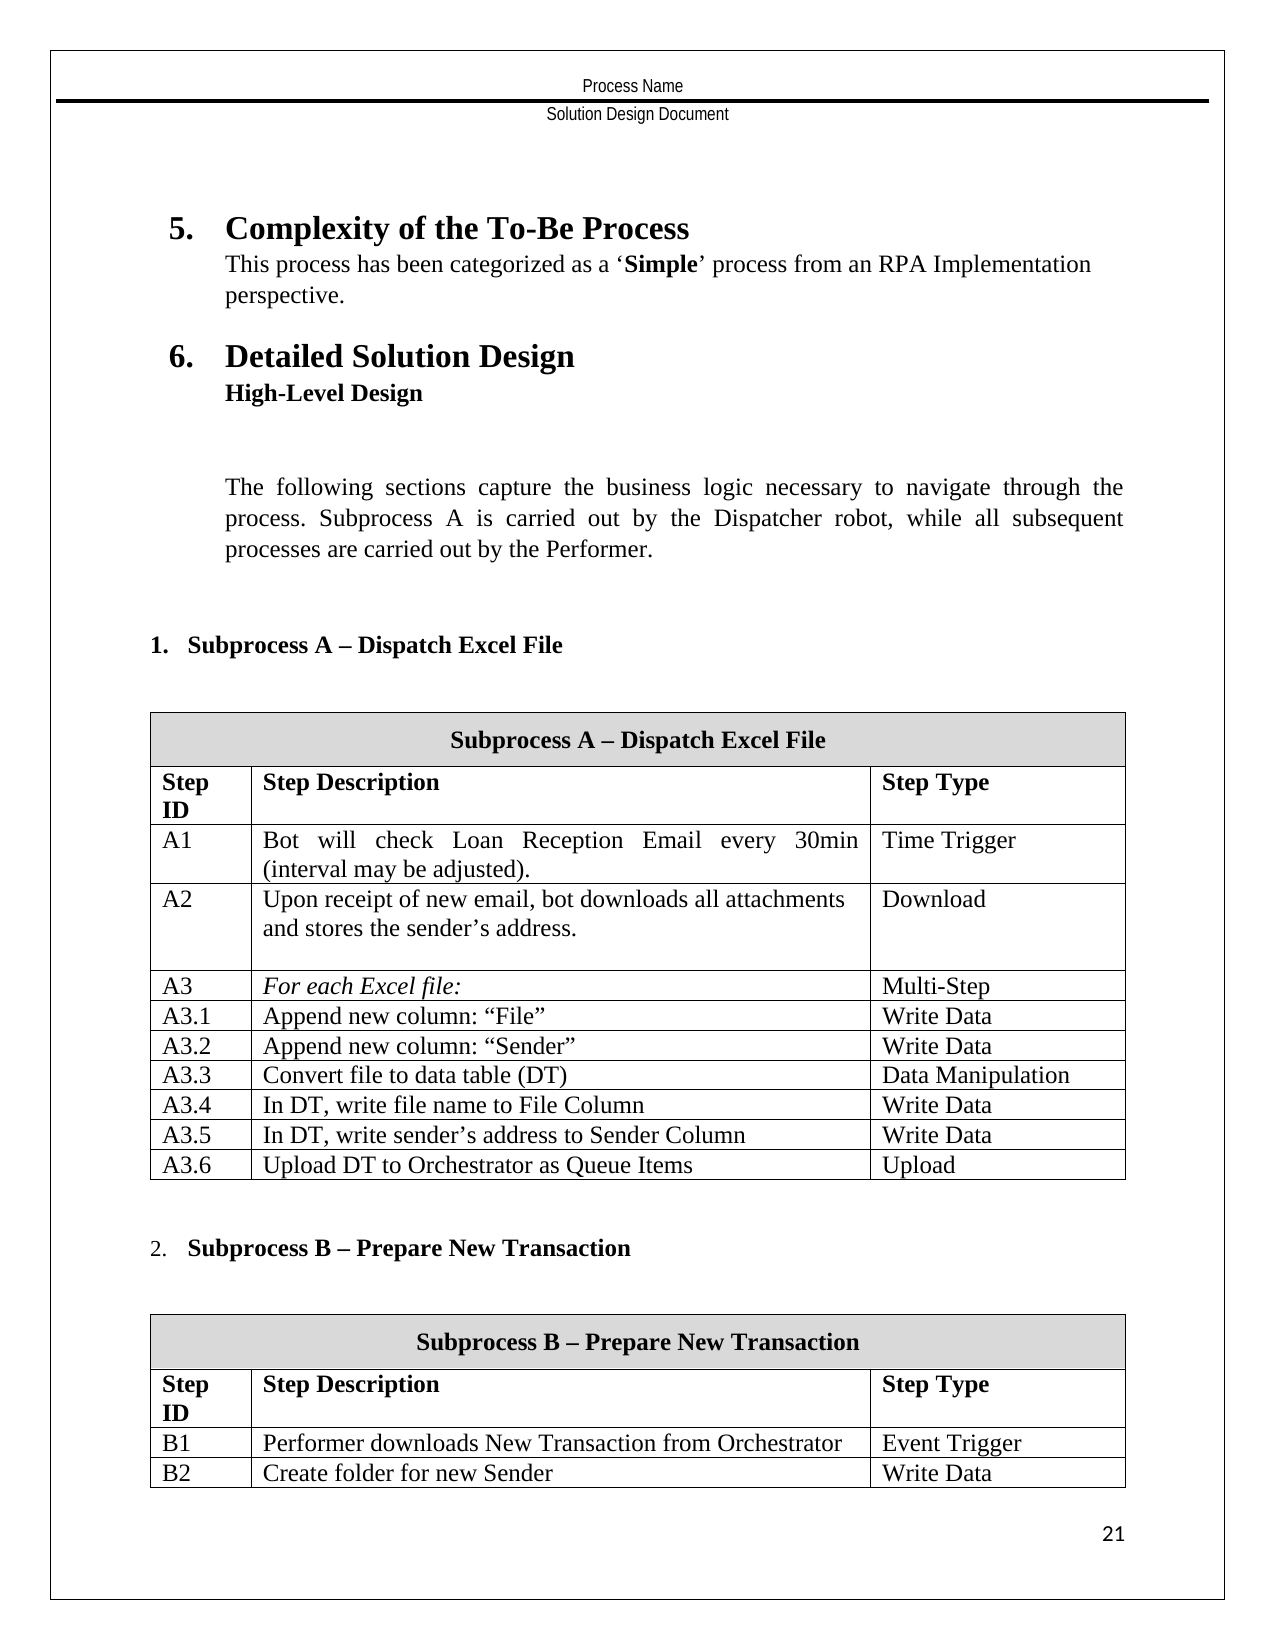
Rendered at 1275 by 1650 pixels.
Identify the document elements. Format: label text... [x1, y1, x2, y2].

table_cell Step ID [151, 1370, 251, 1427]
subtitle Detailed Solution Design [169, 337, 1125, 375]
table_cell Upload DT to Orchestrator as Queue Items [252, 1150, 870, 1179]
subtitle Subprocess A – Dispatch Excel File [150, 630, 1125, 659]
table_cell Event Trigger [871, 1428, 1125, 1457]
table_cell A3.1 [151, 1001, 251, 1030]
text High-Level Design [150, 378, 1125, 407]
subtitle Complexity of the To-Be Process [169, 208, 1125, 246]
table_cell Data Manipulation [871, 1061, 1125, 1089]
table_cell Write Data [871, 1120, 1125, 1149]
subtitle Subprocess B – Prepare New Transaction [150, 1233, 1125, 1261]
table_cell A1 [151, 825, 251, 883]
table_cell Convert file to data table (DT) [252, 1061, 870, 1089]
table_cell Step Type [871, 1370, 1125, 1427]
table_cell Download [871, 884, 1125, 970]
table_cell A3.3 [151, 1061, 251, 1089]
table_cell B2 [151, 1458, 251, 1487]
table_cell Performer downloads New Transaction from Orchestrator [252, 1428, 870, 1457]
table_cell A2 [151, 884, 251, 970]
table_cell A3.2 [151, 1031, 251, 1059]
table_header Subprocess A – Dispatch Excel File [151, 713, 1125, 766]
table_cell A3.4 [151, 1090, 251, 1119]
table_cell B1 [151, 1428, 251, 1457]
table_header Subprocess B – Prepare New Transaction [151, 1315, 1125, 1368]
table_cell Time Trigger [871, 825, 1125, 883]
table_cell A3.5 [151, 1120, 251, 1149]
text The following sections capture the business logic necessary to navigate through the process. Subprocess A is carried out by the Dispatcher robot, while all subsequent processes are carried out by the Performer. [225, 472, 1125, 563]
table_cell A3.6 [151, 1150, 251, 1179]
table_cell Append new column: “File” [252, 1001, 870, 1030]
table_cell Multi-Step [871, 971, 1125, 1000]
table_cell Write Data [871, 1458, 1125, 1487]
table_cell Step ID [151, 767, 251, 824]
table_cell For each Excel file: [252, 971, 870, 1000]
table_cell Step Type [871, 767, 1125, 824]
table_cell Upload [871, 1150, 1125, 1179]
table_cell Append new column: “Sender” [252, 1031, 870, 1059]
table_cell Write Data [871, 1031, 1125, 1059]
table_cell Create folder for new Sender [252, 1458, 870, 1487]
text This process has been categorized as a ‘Simple’ process from an RPA Implementation perspective. [225, 249, 1125, 309]
table_cell In DT, write file name to File Column [252, 1090, 870, 1119]
table_cell Bot will check Loan Reception Email every 30min (interval may be adjusted). [252, 825, 870, 883]
table_cell Upon receipt of new email, bot downloads all attachments and stores the sender’s address. [252, 884, 870, 970]
table_cell In DT, write sender’s address to Sender Column [252, 1120, 870, 1149]
table_cell Step Description [252, 1370, 870, 1427]
table_cell Step Description [252, 767, 870, 824]
table_cell Write Data [871, 1090, 1125, 1119]
table_cell A3 [151, 971, 251, 1000]
table_cell Write Data [871, 1001, 1125, 1030]
